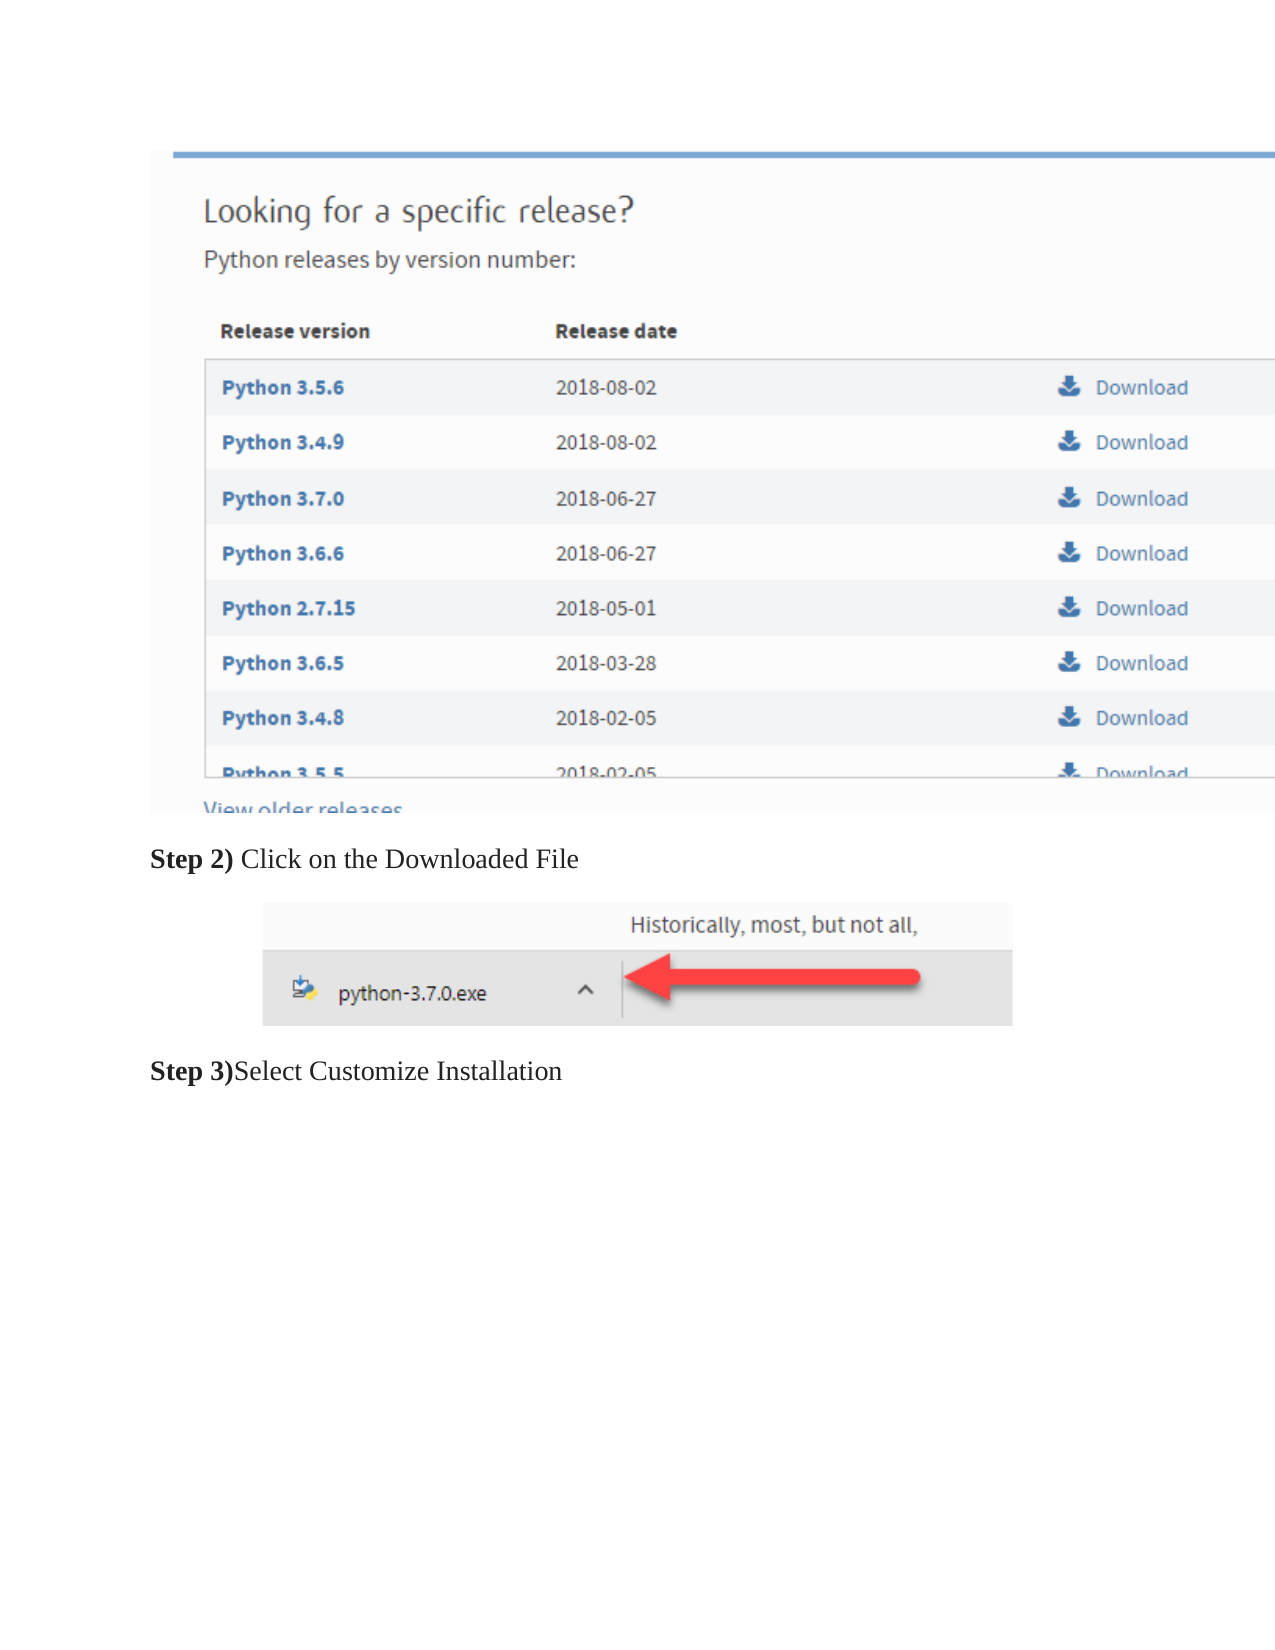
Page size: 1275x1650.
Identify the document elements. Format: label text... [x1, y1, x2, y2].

picture [150, 150, 1275, 813]
text Step 2) Click on the Downloaded File [150, 842, 1125, 874]
picture [262, 903, 1013, 1026]
text Step 3)Select Customize Installation [150, 1054, 1125, 1087]
